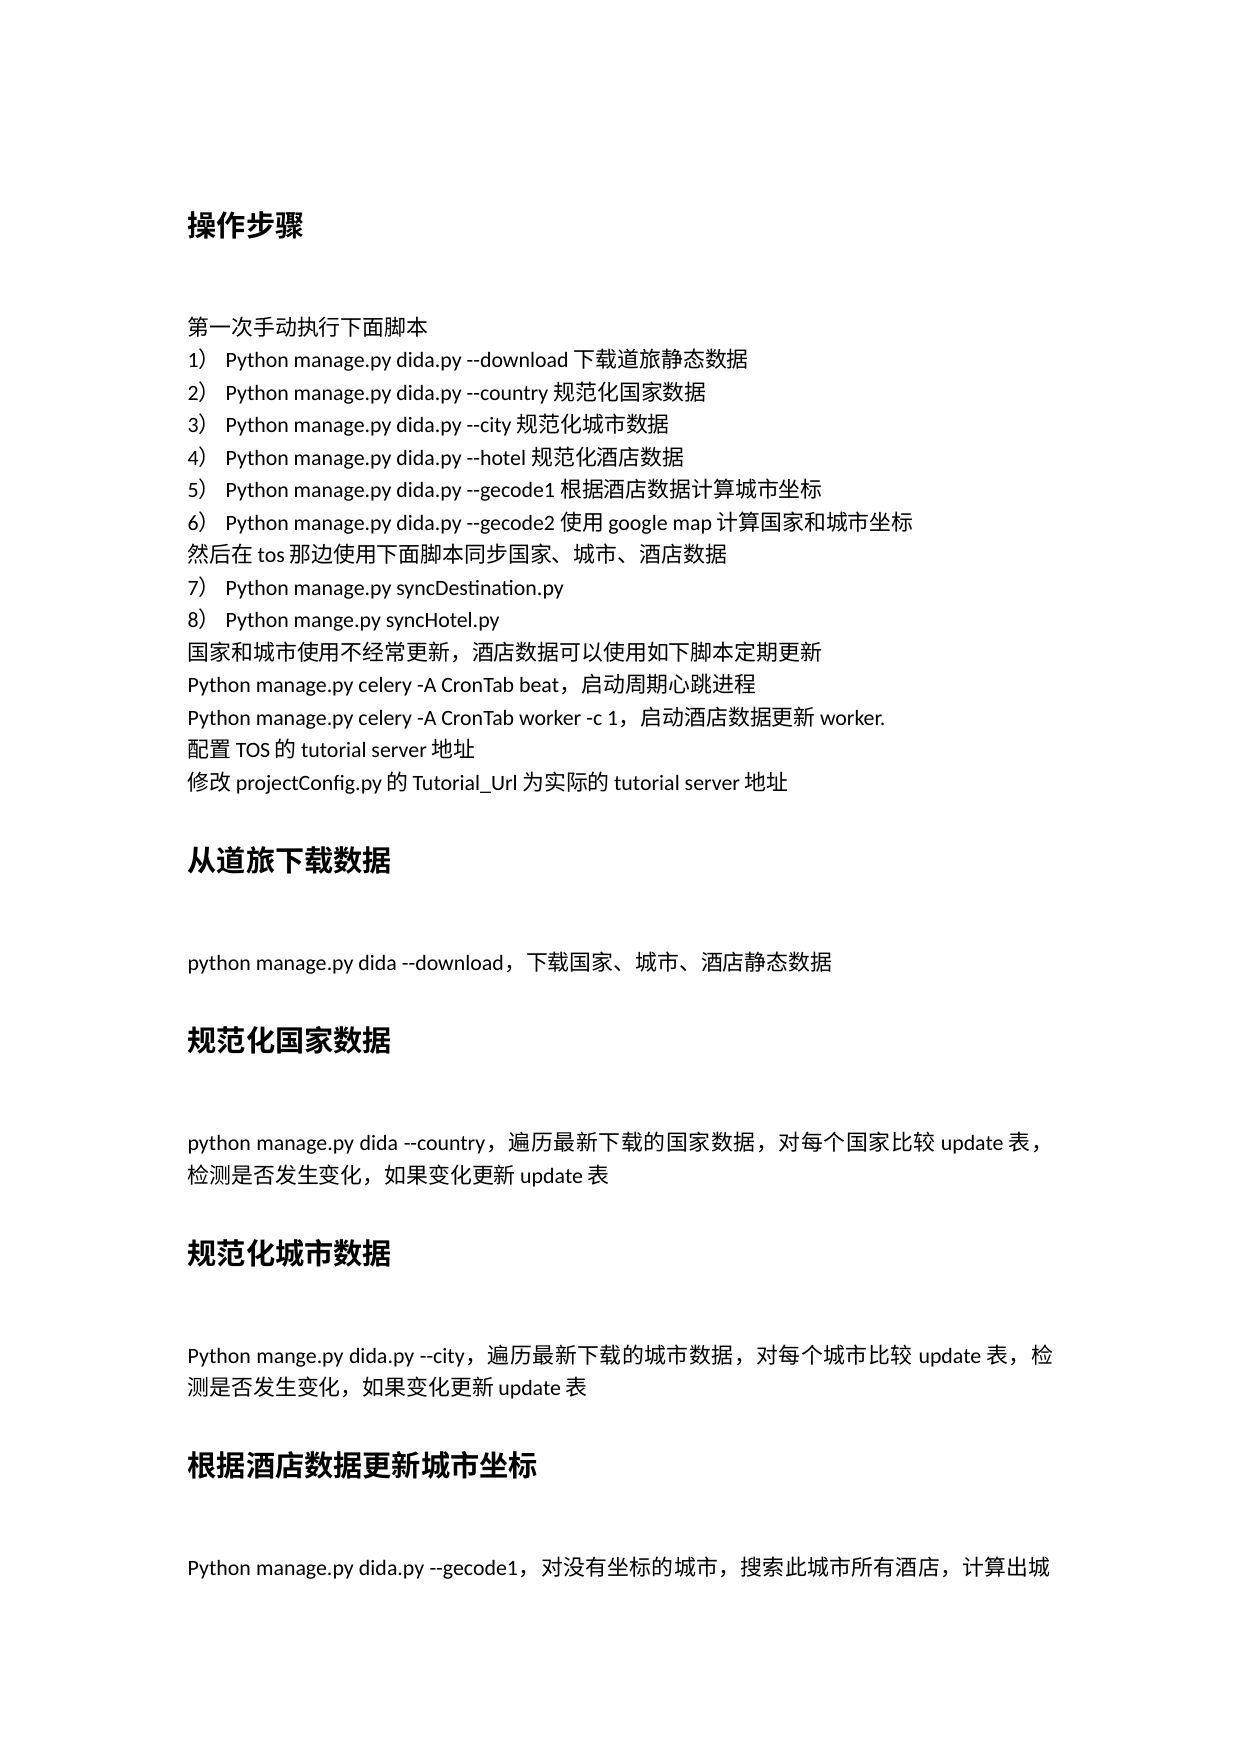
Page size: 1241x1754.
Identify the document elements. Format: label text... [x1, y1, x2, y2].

subtitle 规范化国家数据 [187, 1006, 1053, 1071]
text python manage.py dida --country，遍历最新下载的国家数据，对每个国家比较update表，检测是否发生变化，如果变化更新update表 [187, 1125, 1053, 1190]
subtitle 从道旅下载数据 [187, 826, 1053, 891]
text 修改projectConfig.py的Tutorial_Url为实际的tutorial server地址 [187, 764, 1053, 797]
text Python manage.py celery -A CronTab beat，启动周期心跳进程 [187, 667, 1053, 699]
list Python manage.py dida.py --gecode1 根据酒店数据计算城市坐标 [187, 472, 1053, 504]
text 第一次手动执行下面脚本 [187, 309, 1053, 342]
list Python manage.py dida.py --country 规范化国家数据 [187, 374, 1053, 407]
subtitle 根据酒店数据更新城市坐标 [187, 1432, 1053, 1497]
text Python manage.py dida.py --gecode1，对没有坐标的城市，搜索此城市所有酒店，计算出城市坐标 [187, 1550, 1053, 1582]
text Python manage.py celery -A CronTab worker -c 1，启动酒店数据更新worker. [187, 699, 1053, 732]
list Python manage.py dida.py --gecode2 使用google map计算国家和城市坐标 [187, 504, 1053, 537]
subtitle 规范化城市数据 [187, 1219, 1053, 1284]
text Python mange.py dida.py --city，遍历最新下载的城市数据，对每个城市比较update表，检测是否发生变化，如果变化更新update表 [187, 1337, 1053, 1402]
text 配置TOS的tutorial server地址 [187, 732, 1053, 764]
list 然后在tos那边使用下面脚本同步国家、城市、酒店数据 [187, 537, 1053, 569]
list Python manage.py dida.py --city 规范化城市数据 [187, 407, 1053, 439]
list 国家和城市使用不经常更新，酒店数据可以使用如下脚本定期更新 [187, 634, 1053, 667]
list Python manage.py syncDestination.py [187, 569, 1053, 602]
subtitle 操作步骤 [187, 191, 1053, 256]
list Python manage.py dida.py --hotel 规范化酒店数据 [187, 439, 1053, 472]
text python manage.py dida --download，下载国家、城市、酒店静态数据 [187, 945, 1053, 977]
list Python mange.py syncHotel.py [187, 602, 1053, 634]
list Python manage.py dida.py --download 下载道旅静态数据 [187, 342, 1053, 374]
